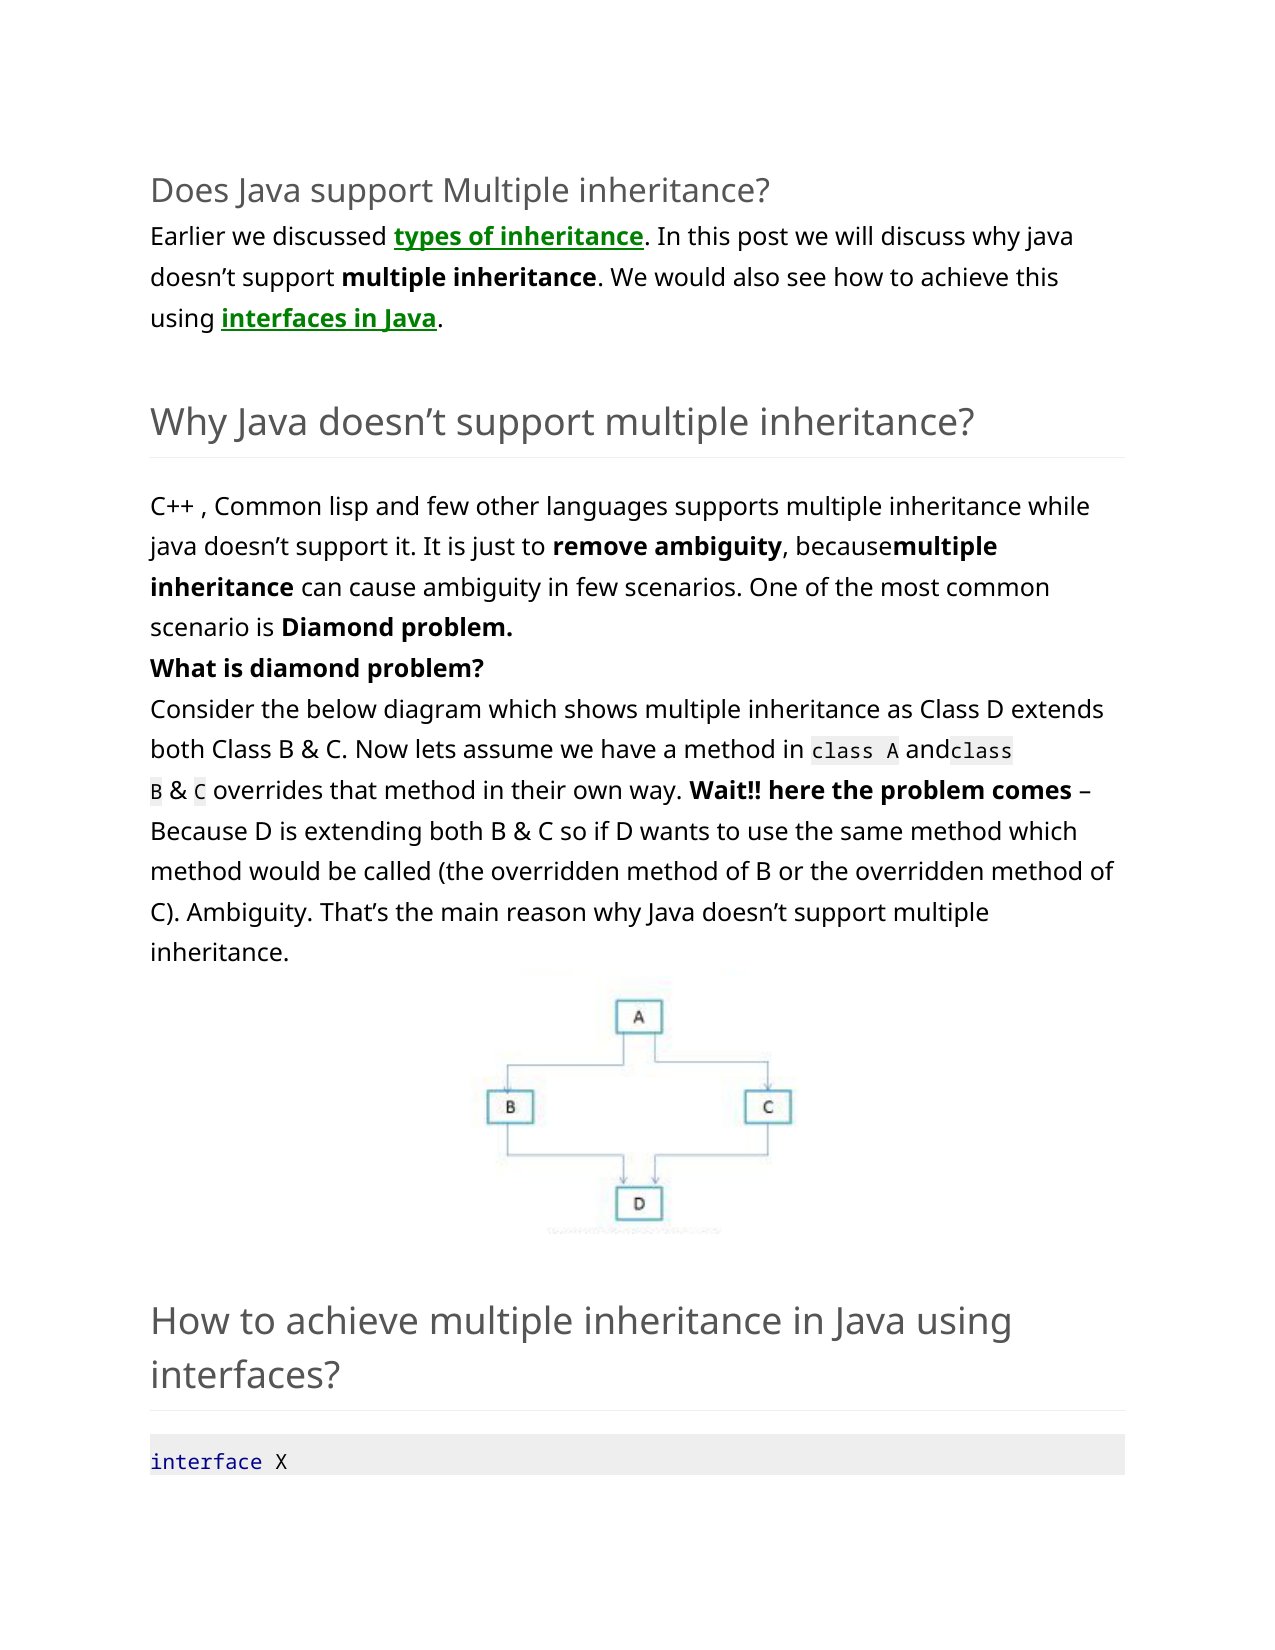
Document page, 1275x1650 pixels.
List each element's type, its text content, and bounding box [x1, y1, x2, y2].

text What is diamond problem? Consider the below diagram which shows multiple inheritance as Class D extends both Class B & C. Now lets assume we have a method in class A andclass B & C overrides that method in their own way. Wait!! here the problem comes – Because D is extending both B & C so if D wants to use the same method which method would be called (the overridden method of B or the overridden method of C). Ambiguity. That’s the main reason why Java doesn’t support multiple inheritance. [150, 644, 1125, 969]
subtitle How to achieve multiple inheritance in Java using interfaces? [150, 1294, 1125, 1410]
text interface X [150, 1434, 1125, 1475]
picture [468, 969, 808, 1234]
text C++ , Common lisp and few other languages supports multiple inheritance while java doesn’t support it. It is just to remove ambiguity, becausemultiple inheritance can cause ambiguity in few scenarios. One of the most common scenario is Diamond problem. [150, 482, 1125, 644]
text Earlier we discussed types of inheritance. In this post we will discuss why java doesn’t support multiple inheritance. We would also see how to achieve this using interfaces in Java. [150, 212, 1125, 334]
subtitle Does Java support Multiple inheritance? [150, 150, 1125, 212]
subtitle Why Java doesn’t support multiple inheritance? [150, 395, 1125, 457]
